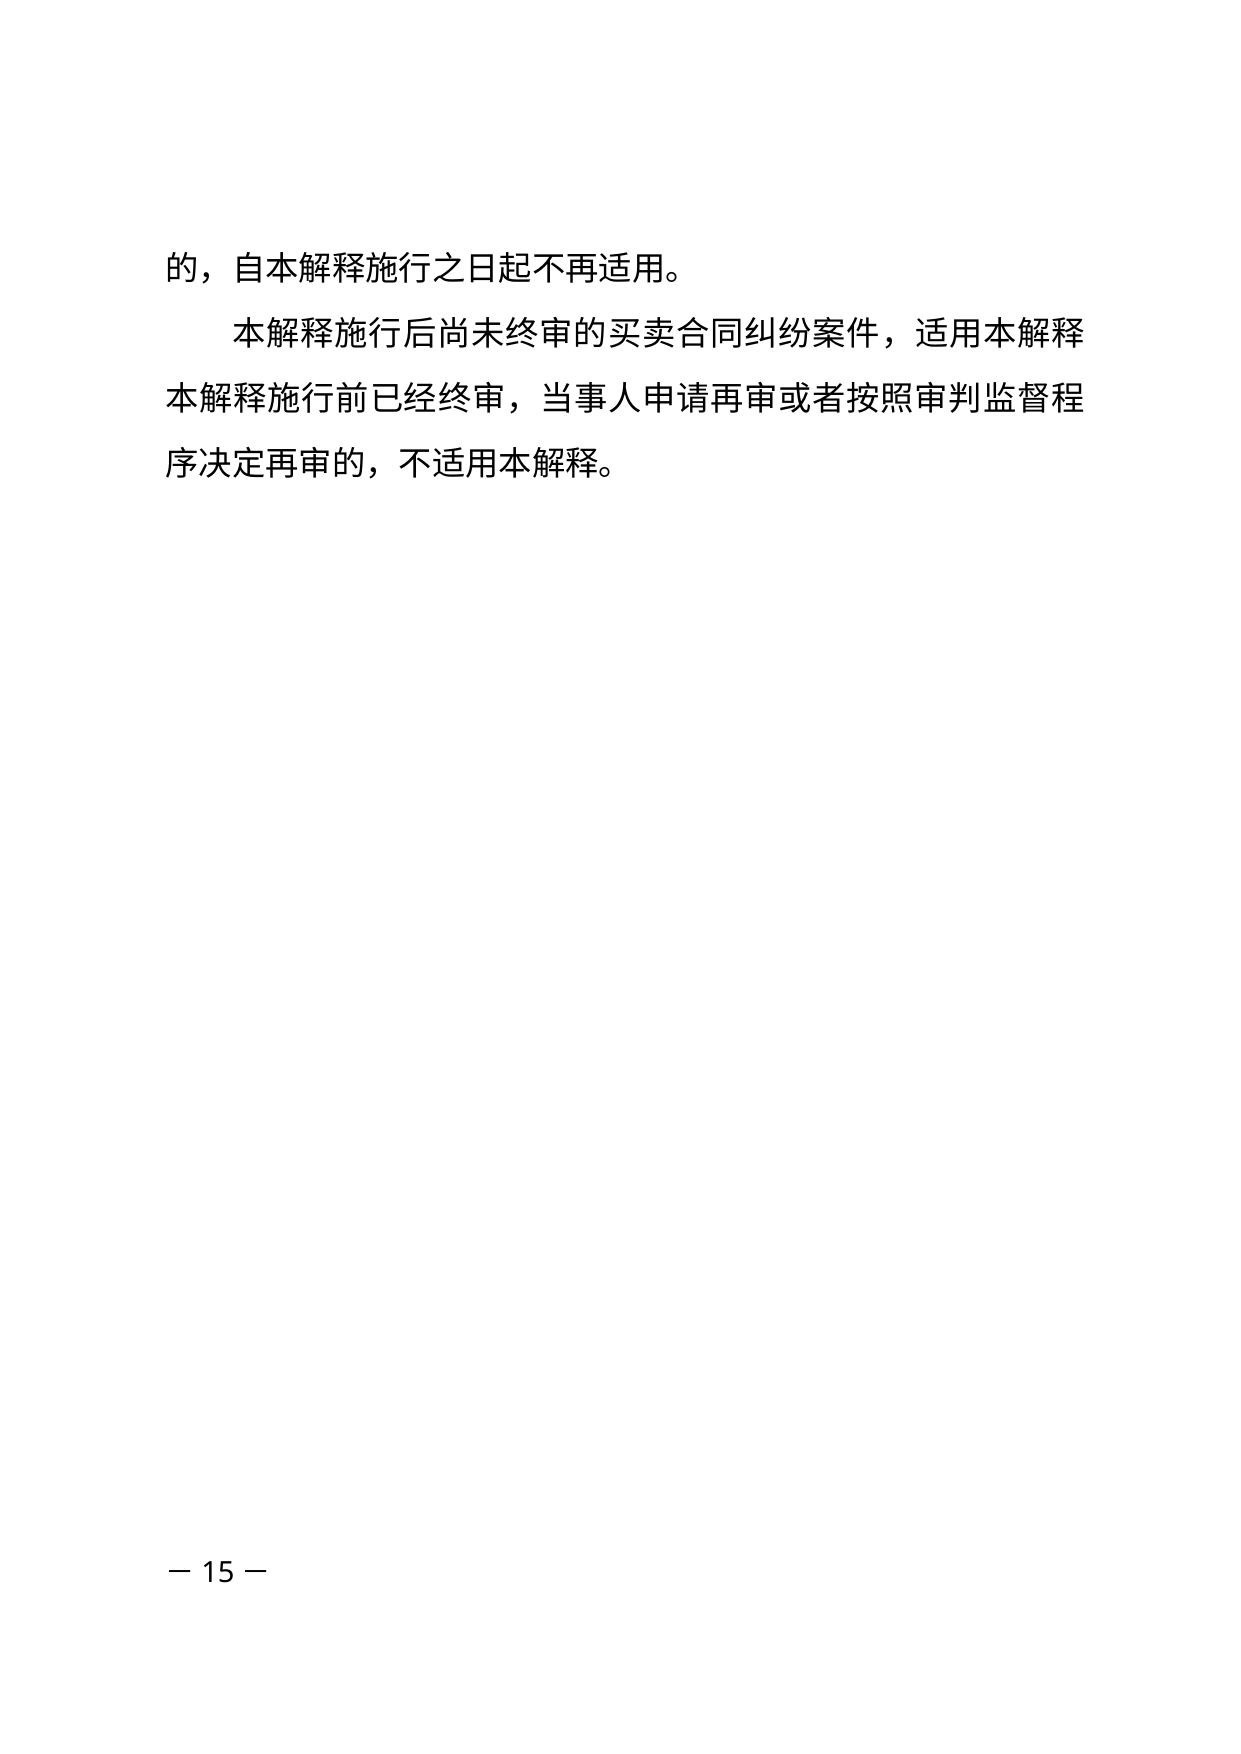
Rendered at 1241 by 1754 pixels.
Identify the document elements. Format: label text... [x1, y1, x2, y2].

text 本解释施行后尚未终审的买卖合同纠纷案件，适用本解释；本解释施行前已经终审，当事人申请再审或者按照审判监督程序决定再审的，不适用本解释。 [165, 298, 1087, 493]
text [165, 233, 1087, 298]
